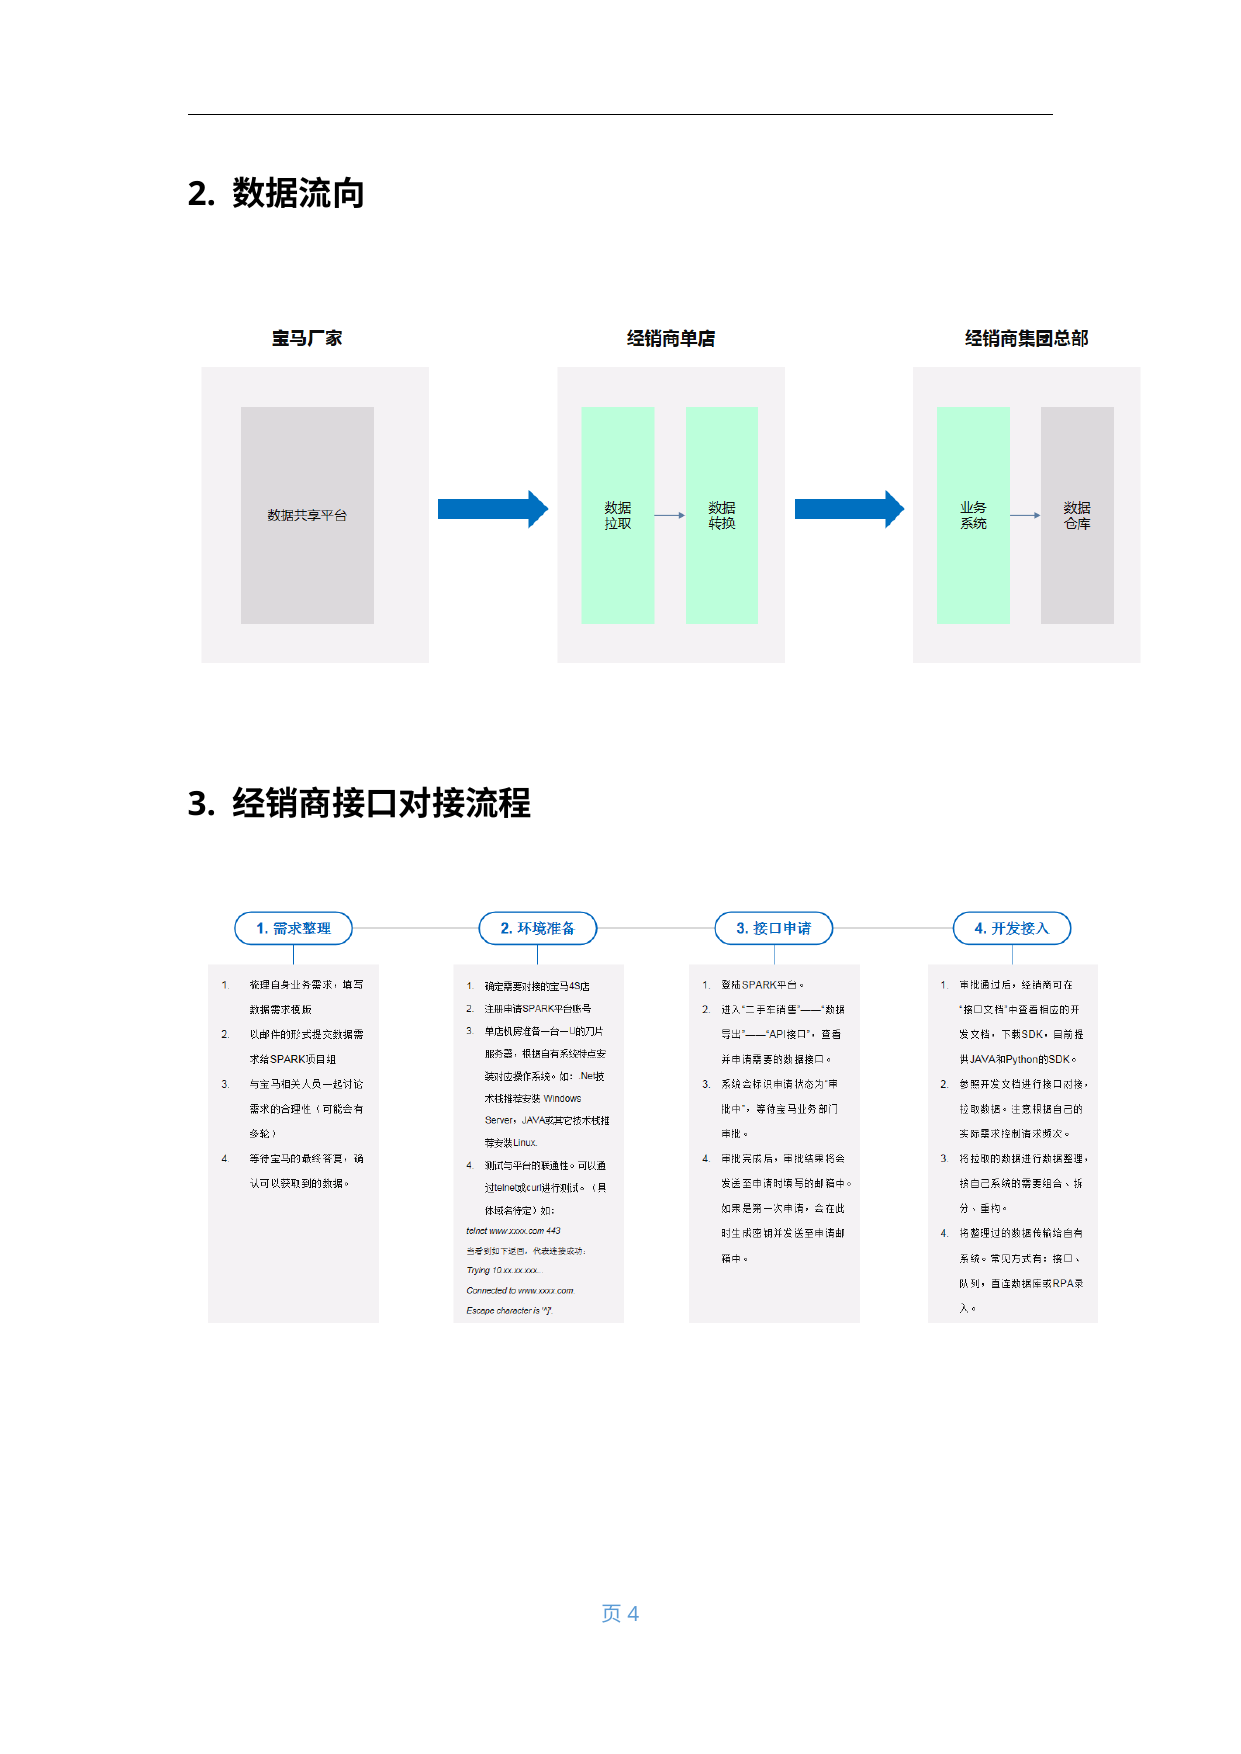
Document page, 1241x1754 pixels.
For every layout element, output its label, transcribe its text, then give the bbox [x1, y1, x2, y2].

subtitle 数据流向 [187, 159, 1053, 224]
picture [187, 895, 1120, 1345]
subtitle 经销商接口对接流程 [187, 768, 1053, 833]
picture [187, 286, 1160, 687]
